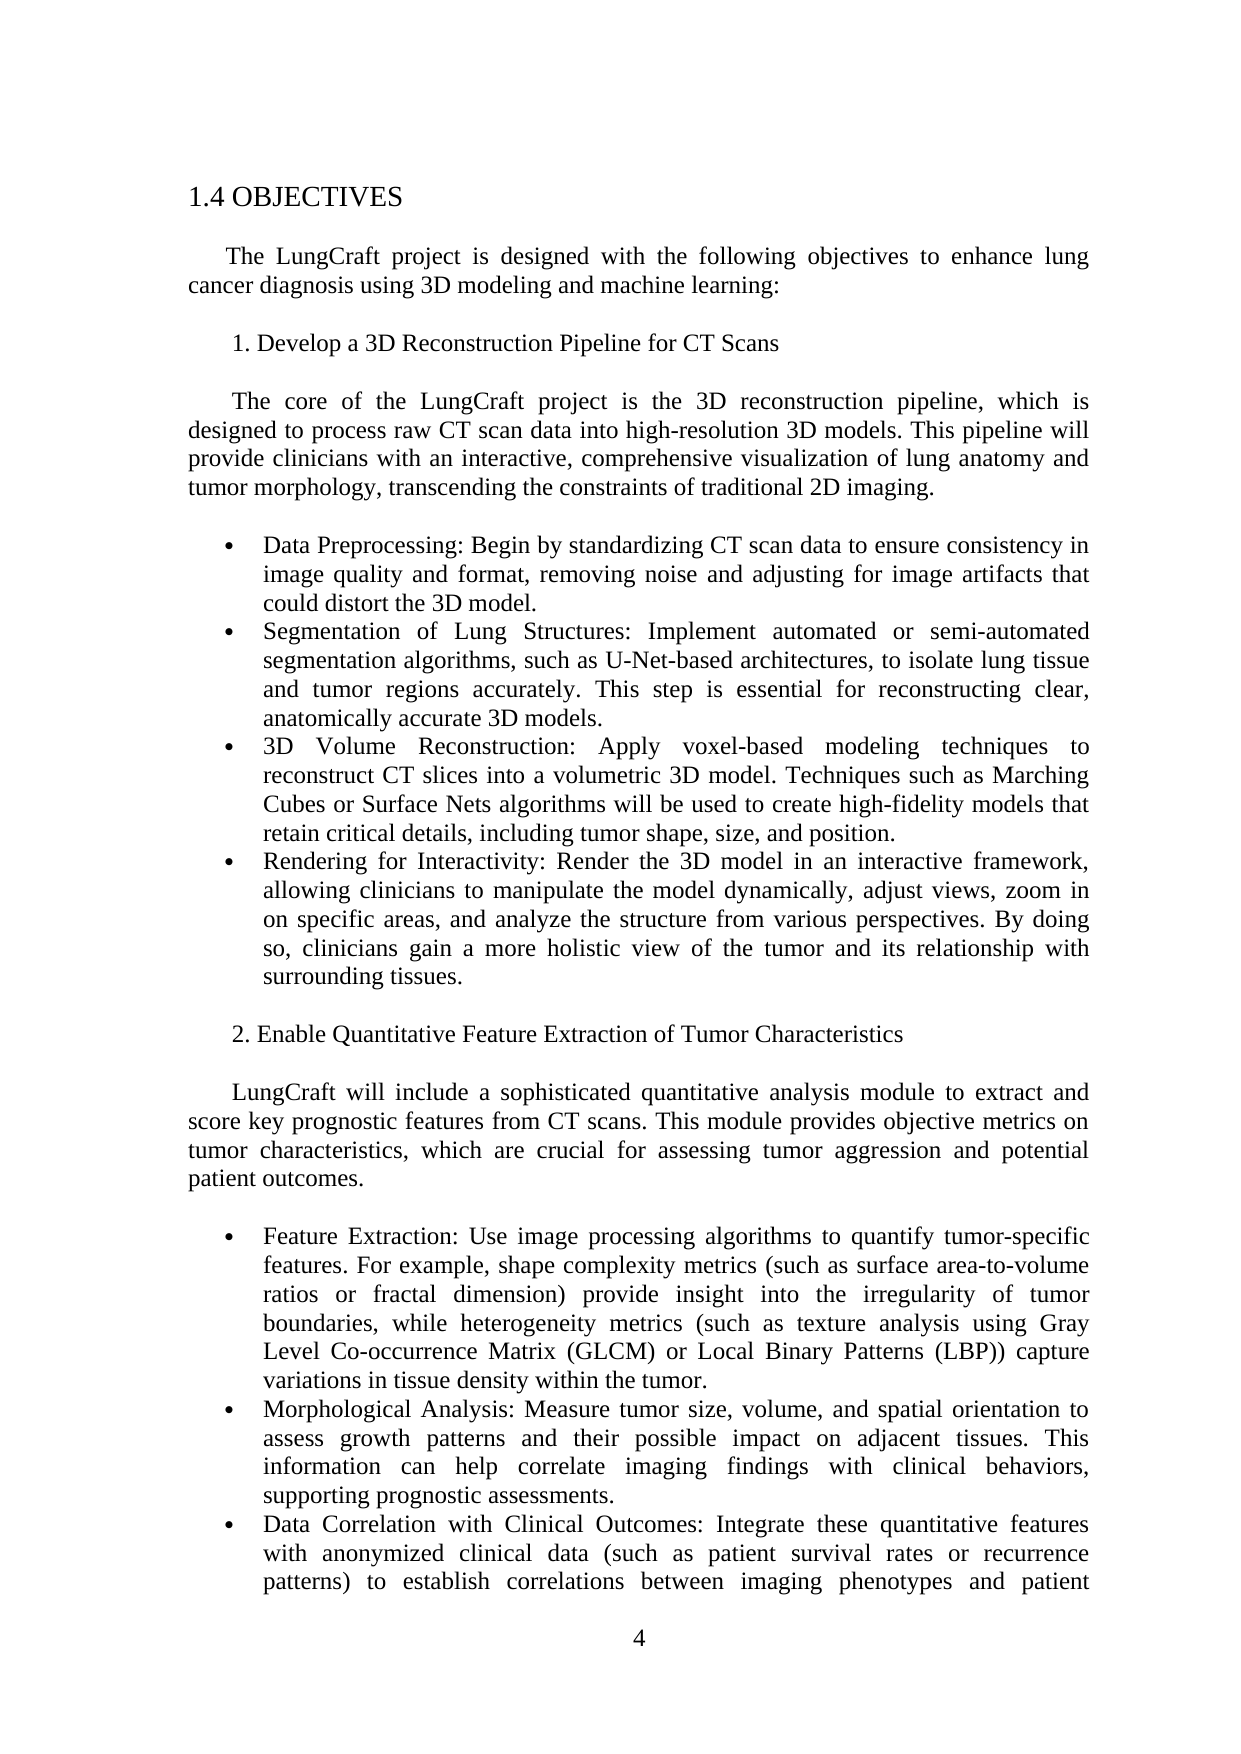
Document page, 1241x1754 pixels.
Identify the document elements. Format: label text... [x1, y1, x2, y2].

text 1. Develop a 3D Reconstruction Pipeline for CT Scans [188, 328, 1090, 357]
list Morphological Analysis: Measure tumor size, volume, and spatial orientation to assess growth patterns and their possible impact on adjacent tissues. This information can help correlate imaging findings with clinical behaviors, supporting prognostic assessments. [225, 1394, 1090, 1509]
text 2. Enable Quantitative Feature Extraction of Tumor Characteristics [188, 1019, 1090, 1048]
text The LungCraft project is designed with the following objectives to enhance lung cancer diagnosis using 3D modeling and machine learning: [188, 241, 1090, 299]
list 3D Volume Reconstruction: Apply voxel-based modeling techniques to reconstruct CT slices into a volumetric 3D model. Techniques such as Marching Cubes or Surface Nets algorithms will be used to create high-fidelity models that retain critical details, including tumor shape, size, and position. [225, 731, 1090, 846]
text LungCraft will include a sophisticated quantitative analysis module to extract and score key prognostic features from CT scans. This module provides objective metrics on tumor characteristics, which are crucial for assessing tumor aggression and potential patient outcomes. [188, 1077, 1090, 1192]
text The core of the LungCraft project is the 3D reconstruction pipeline, which is designed to process raw CT scan data into high-resolution 3D models. This pipeline will provide clinicians with an interactive, comprehensive visualization of lung anatomy and tumor morphology, transcending the constraints of traditional 2D imaging. [188, 386, 1090, 501]
list Data Preprocessing: Begin by standardizing CT scan data to ensure consistency in image quality and format, removing noise and adjusting for image artifacts that could distort the 3D model. [225, 530, 1090, 616]
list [225, 1509, 1090, 1595]
list Segmentation of Lung Structures: Implement automated or semi-automated segmentation algorithms, such as U-Net-based architectures, to isolate lung tissue and tumor regions accurately. This step is essential for reconstructing clear, anatomically accurate 3D models. [225, 616, 1090, 731]
list Rendering for Interactivity: Render the 3D model in an interactive framework, allowing clinicians to manipulate the model dynamically, adjust views, zoom in on specific areas, and analyze the structure from various perspectives. By doing so, clinicians gain a more holistic view of the tumor and its relationship with surrounding tissues. [225, 846, 1090, 990]
list Feature Extraction: Use image processing algorithms to quantify tumor-specific features. For example, shape complexity metrics (such as surface area-to-volume ratios or fractal dimension) provide insight into the irregularity of tumor boundaries, while heterogeneity metrics (such as texture analysis using Gray Level Co-occurrence Matrix (GLCM) or Local Binary Patterns (LBP)) capture variations in tissue density within the tumor. [225, 1221, 1090, 1394]
subtitle OBJECTIVES [188, 179, 1090, 212]
